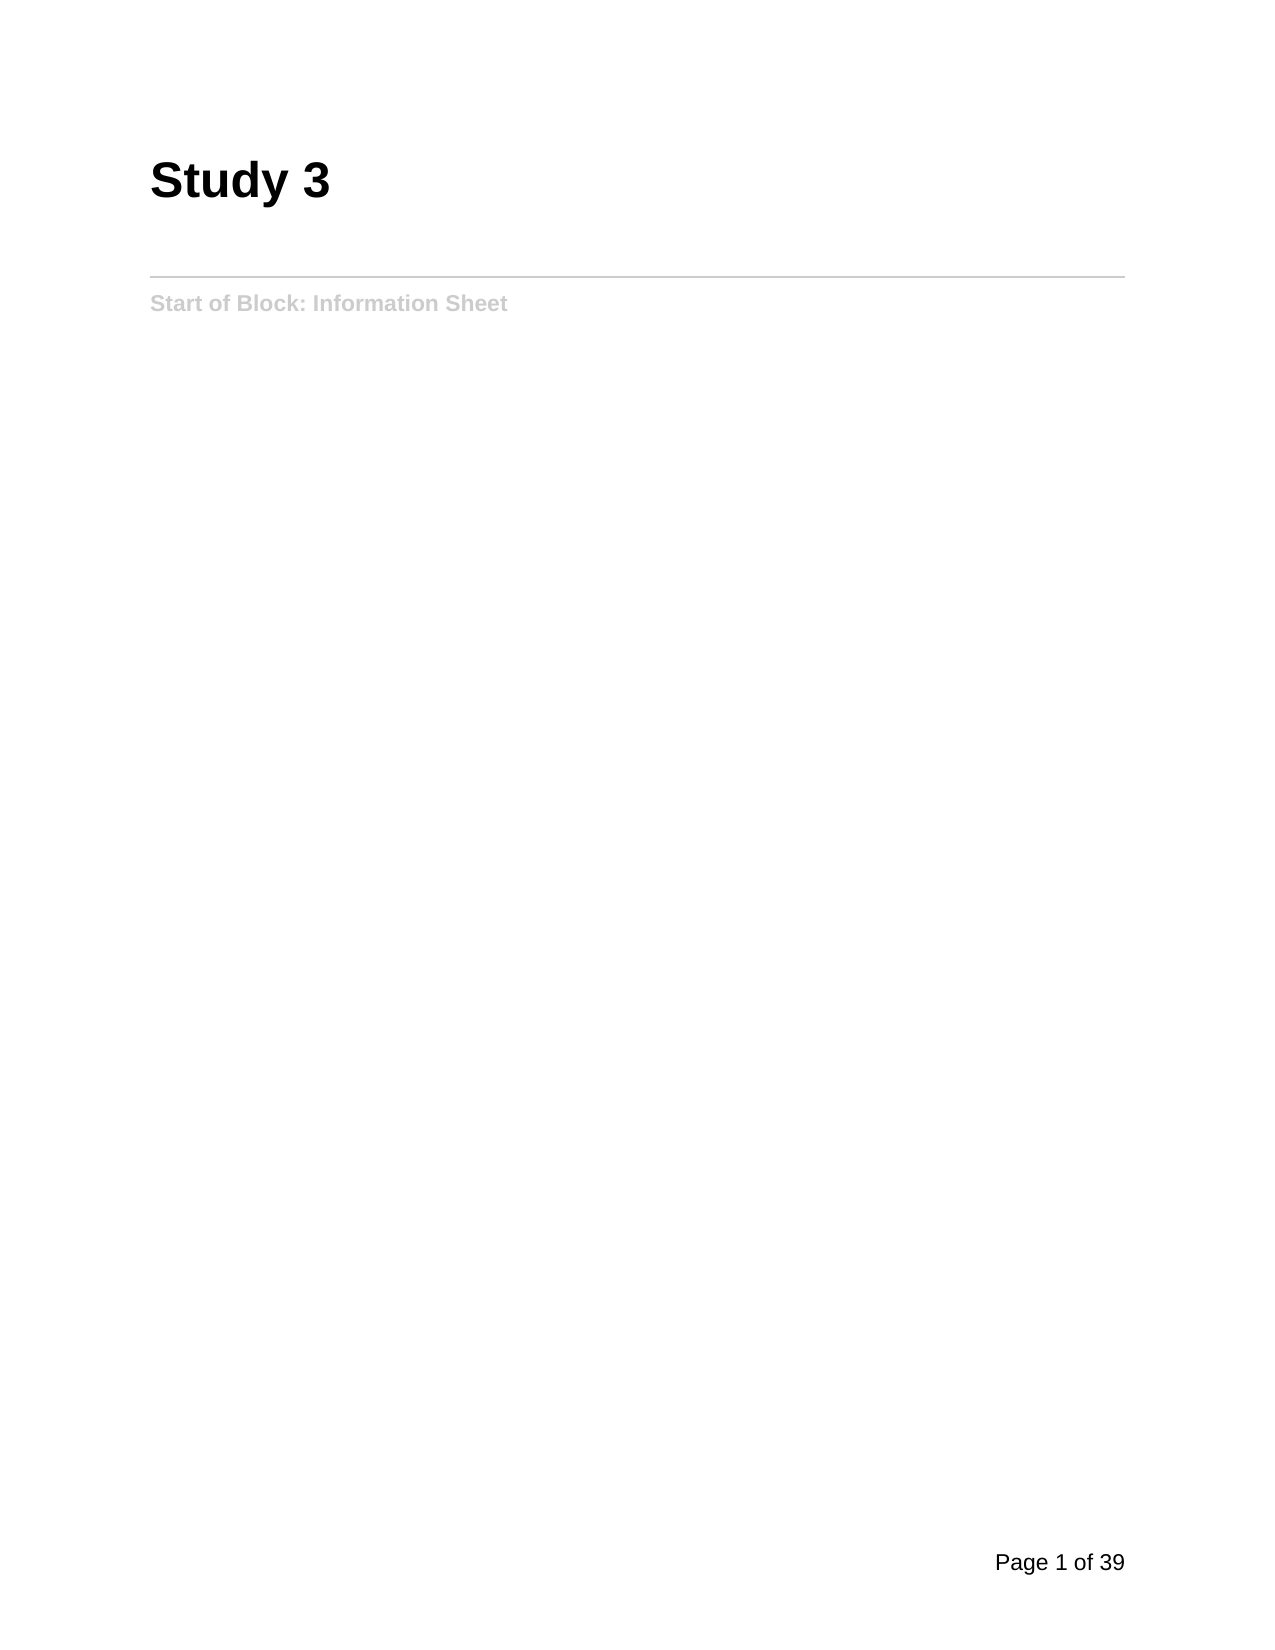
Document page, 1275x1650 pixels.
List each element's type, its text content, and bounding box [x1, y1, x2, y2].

text Study 3 [150, 150, 1125, 207]
text Start of Block: Information Sheet [150, 290, 1125, 317]
